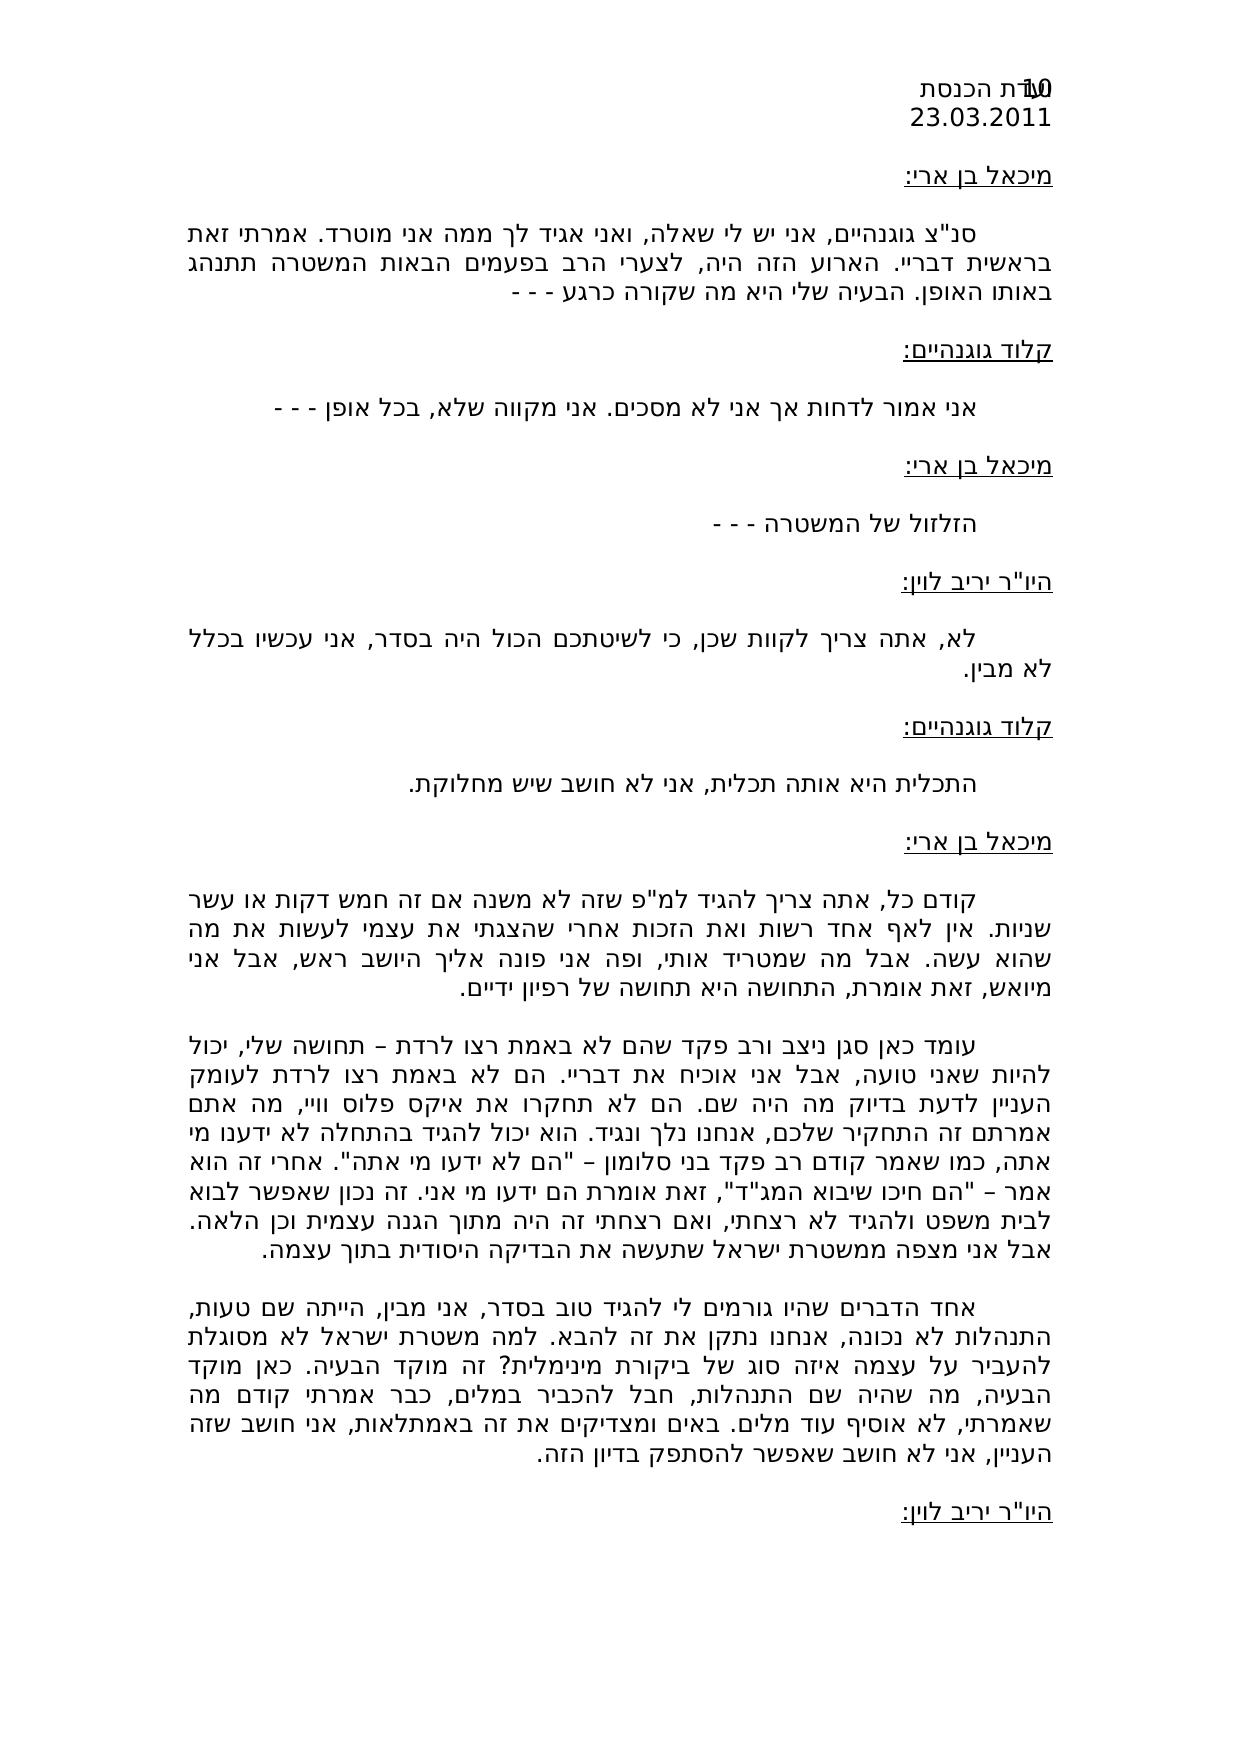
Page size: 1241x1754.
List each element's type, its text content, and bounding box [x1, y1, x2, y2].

text התכלית היא אותה תכלית, אני לא חושב שיש מחלוקת. [187, 769, 1053, 799]
text היו"ר יריב לוין: [187, 1497, 1053, 1526]
text הזלזול של המשטרה - - - [187, 509, 1053, 538]
text מיכאל בן ארי: [187, 161, 1053, 190]
text אני אמור לדחות אך אני לא מסכים. אני מקווה שלא, בכל אופן - - - [187, 393, 1053, 422]
text סנ"צ גוגנהיים, אני יש לי שאלה, ואני אגיד לך ממה אני מוטרד. אמרתי זאת בראשית דבריי. הארוע הזה היה, לצערי הרב בפעמים הבאות המשטרה תתנהג באותו האופן. הבעיה שלי היא מה שקורה כרגע - - - [187, 219, 1053, 306]
text קלוד גוגנהיים: [187, 712, 1053, 741]
text מיכאל בן ארי: [187, 451, 1053, 480]
text היו"ר יריב לוין: [187, 567, 1053, 596]
text קלוד גוגנהיים: [187, 335, 1053, 364]
text מיכאל בן ארי: [187, 827, 1053, 857]
text אחד הדברים שהיו גורמים לי להגיד טוב בסדר, אני מבין, הייתה שם טעות, התנהלות לא נכונה, אנחנו נתקן את זה להבא. למה משטרת ישראל לא מסוגלת להעביר על עצמה איזה סוג של ביקורת מינימלית? זה מוקד הבעיה. כאן מוקד הבעיה, מה שהיה שם התנהלות, חבל להכביר במלים, כבר אמרתי קודם מה שאמרתי, לא אוסיף עוד מלים. באים ומצדיקים את זה באמתלאות, אני חושב שזה העניין, אני לא חושב שאפשר להסתפק בדיון הזה. [187, 1293, 1053, 1468]
text קודם כל, אתה צריך להגיד למ"פ שזה לא משנה אם זה חמש דקות או עשר שניות. אין לאף אחד רשות ואת הזכות אחרי שהצגתי את עצמי לעשות את מה שהוא עשה. אבל מה שמטריד אותי, ופה אני פונה אליך היושב ראש, אבל אני מיואש, זאת אומרת, התחושה היא תחושה של רפיון ידיים. [187, 885, 1053, 1002]
text עומד כאן סגן ניצב ורב פקד שהם לא באמת רצו לרדת – תחושה שלי, יכול להיות שאני טועה, אבל אני אוכיח את דבריי. הם לא באמת רצו לרדת לעומק העניין לדעת בדיוק מה היה שם. הם לא תחקרו את איקס פלוס וויי, מה אתם אמרתם זה התחקיר שלכם, אנחנו נלך ונגיד. הוא יכול להגיד בהתחלה לא ידענו מי אתה, כמו שאמר קודם רב פקד בני סלומון – "הם לא ידעו מי אתה". אחרי זה הוא אמר – "הם חיכו שיבוא המג"ד", זאת אומרת הם ידעו מי אני. זה נכון שאפשר לבוא לבית משפט ולהגיד לא רצחתי, ואם רצחתי זה היה מתוך הגנה עצמית וכן הלאה. אבל אני מצפה ממשטרת ישראל שתעשה את הבדיקה היסודית בתוך עצמה. [187, 1031, 1053, 1264]
text לא, אתה צריך לקוות שכן, כי לשיטתכם הכול היה בסדר, אני עכשיו בכלל לא מבין. [187, 624, 1053, 683]
